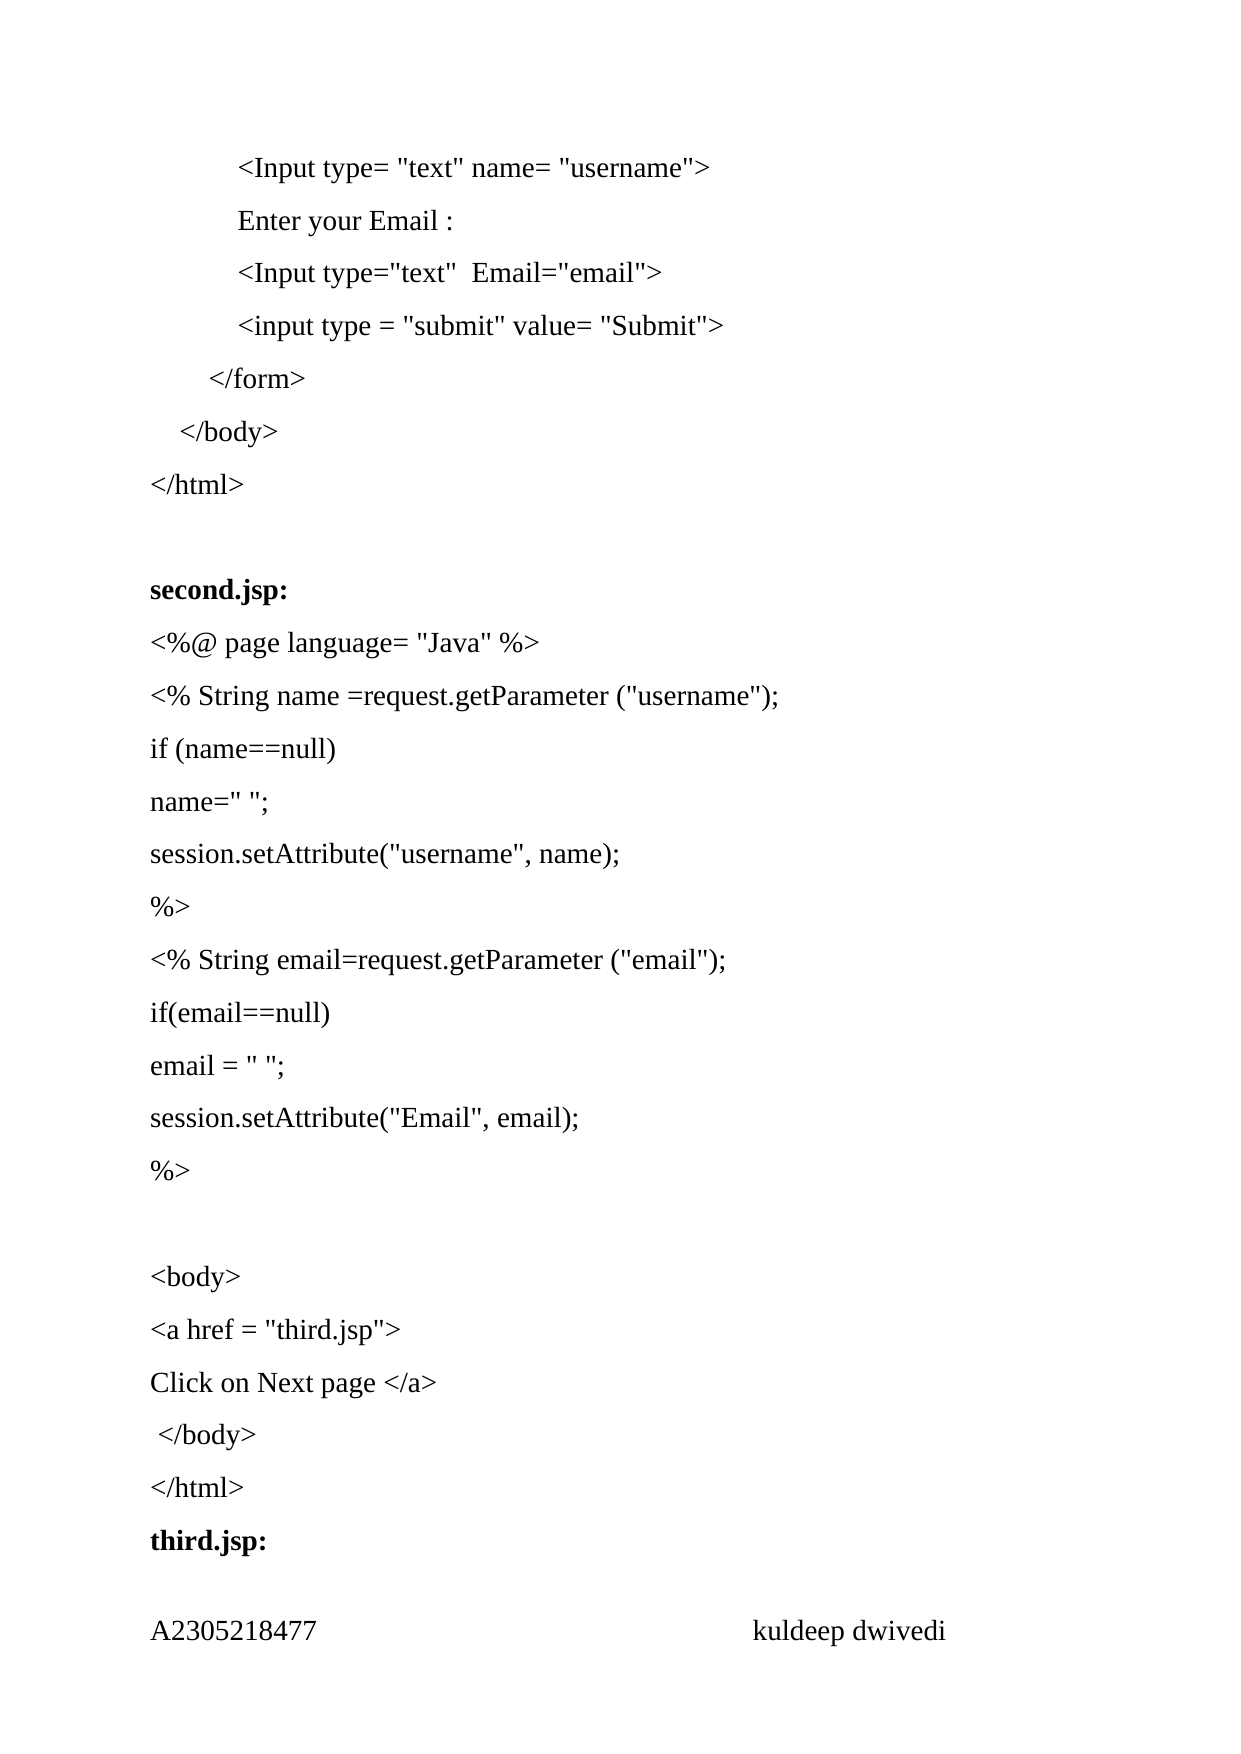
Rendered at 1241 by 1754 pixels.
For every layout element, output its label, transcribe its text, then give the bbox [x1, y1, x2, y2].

text <body> [150, 1259, 1090, 1293]
text second.jsp: [150, 572, 1090, 606]
text <a href = "third.jsp"> [150, 1312, 1090, 1345]
text <Input type="text" Email="email"> [150, 256, 1090, 289]
text </form> [150, 361, 1090, 395]
text name=" "; [150, 784, 1090, 817]
text third.jsp: [150, 1523, 1090, 1557]
text email = " "; [150, 1048, 1090, 1081]
text <% String name =request.getParameter ("username"); [150, 678, 1090, 712]
text <% String email=request.getParameter ("email"); [150, 942, 1090, 976]
text %> [150, 889, 1090, 923]
text </html> [150, 1470, 1090, 1504]
text </body> [150, 414, 1090, 448]
text <input type = "submit" value= "Submit"> [150, 308, 1090, 342]
text </html> [150, 467, 1090, 500]
text session.setAttribute("Email", email); [150, 1101, 1090, 1134]
text </body> [150, 1417, 1090, 1451]
text %> [150, 1153, 1090, 1187]
text Enter your Email : [150, 203, 1090, 236]
text if (name==null) [150, 731, 1090, 764]
text <%@ page language= "Java" %> [150, 625, 1090, 659]
text session.setAttribute("username", name); [150, 837, 1090, 870]
text if(email==null) [150, 995, 1090, 1028]
text <Input type= "text" name= "username"> [150, 150, 1090, 183]
text Click on Next page </a> [150, 1365, 1090, 1398]
